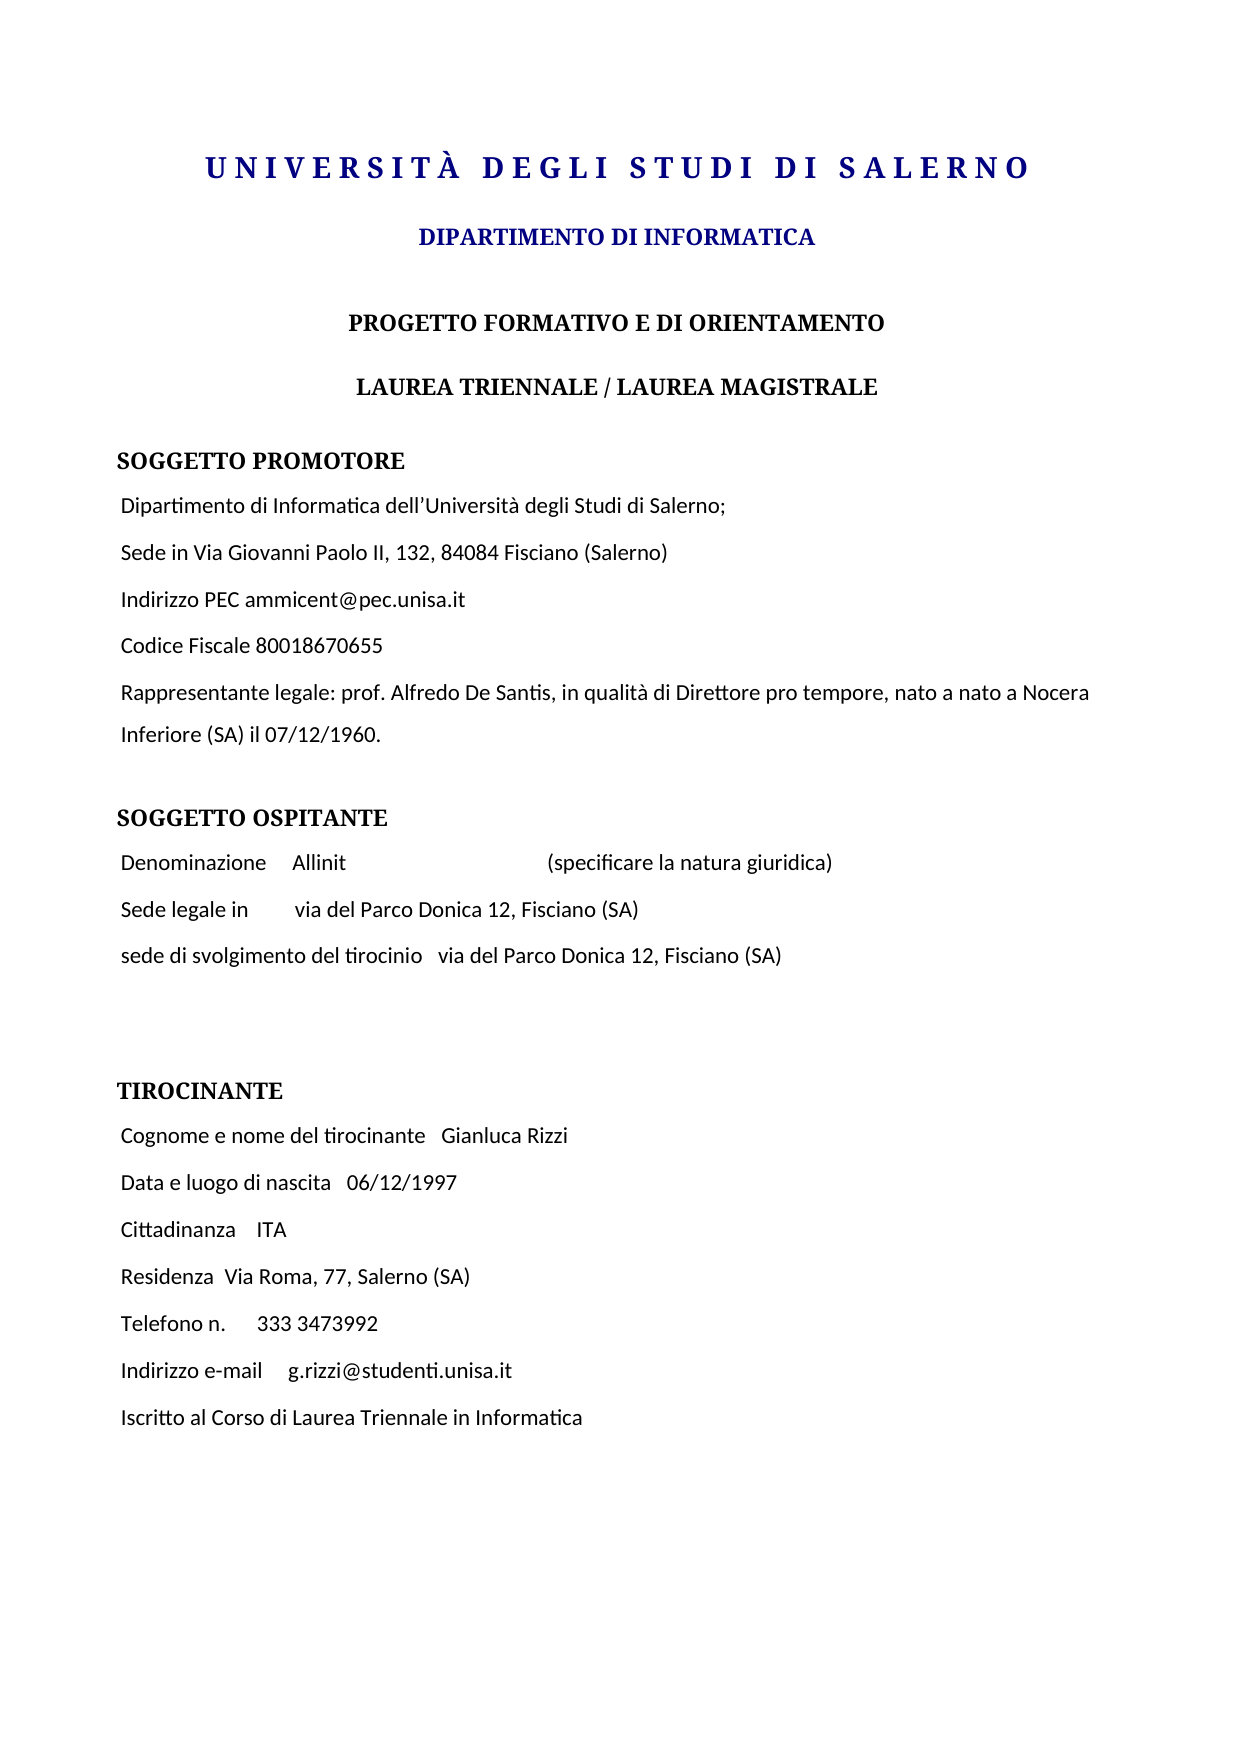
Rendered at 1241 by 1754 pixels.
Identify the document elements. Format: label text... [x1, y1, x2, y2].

text Codice Fiscale 80018670655 [121, 632, 1117, 659]
text U N I V E R S I T À D E G L I S T U D I D I S A L E R N O [118, 148, 1116, 187]
text Residenza Via Roma, 77, Salerno (SA) [121, 1262, 1117, 1290]
text Iscritto al Corso di Laurea Triennale in Informatica [121, 1403, 1117, 1431]
text LAUREA TRIENNALE / LAUREA MAGISTRALE [118, 371, 1116, 402]
text Cognome e nome del tirocinante Gianluca Rizzi [121, 1121, 1117, 1149]
text PROGETTO FORMATIVO E DI ORIENTAMENTO [118, 307, 1115, 338]
text Telefono n. 333 3473992 [121, 1309, 1117, 1337]
subtitle TIROCINANTE [117, 1075, 1122, 1106]
text Denominazione Allinit (specificare la natura giuridica) [121, 848, 1117, 876]
text Dipartimento di Informatica dell’Università degli Studi di Salerno; [121, 491, 1117, 519]
text Indirizzo PEC ammicent@pec.unisa.it [121, 585, 1117, 613]
text Indirizzo e-mail g.rizzi@studenti.unisa.it [121, 1356, 1117, 1384]
text sede di svolgimento del tirocinio via del Parco Donica 12, Fisciano (SA) [121, 942, 1117, 970]
text Data e luogo di nascita 06/12/1997 [121, 1168, 1117, 1196]
text Sede in Via Giovanni Paolo II, 132, 84084 Fisciano (Salerno) [121, 538, 1117, 566]
text DIPARTIMENTO DI INFORMATICA [118, 221, 1116, 252]
text Rappresentante legale: prof. Alfredo De Santis, in qualità di Direttore pro tempore, nato a nato a Nocera Inferiore (SA) il 07/12/1960. [121, 678, 1117, 748]
text Cittadinanza ITA [121, 1215, 1117, 1243]
subtitle SOGGETTO OSPITANTE [117, 802, 1122, 833]
text Sede legale in via del Parco Donica 12, Fisciano (SA) [121, 895, 1117, 923]
subtitle SOGGETTO PROMOTORE [117, 445, 1122, 476]
